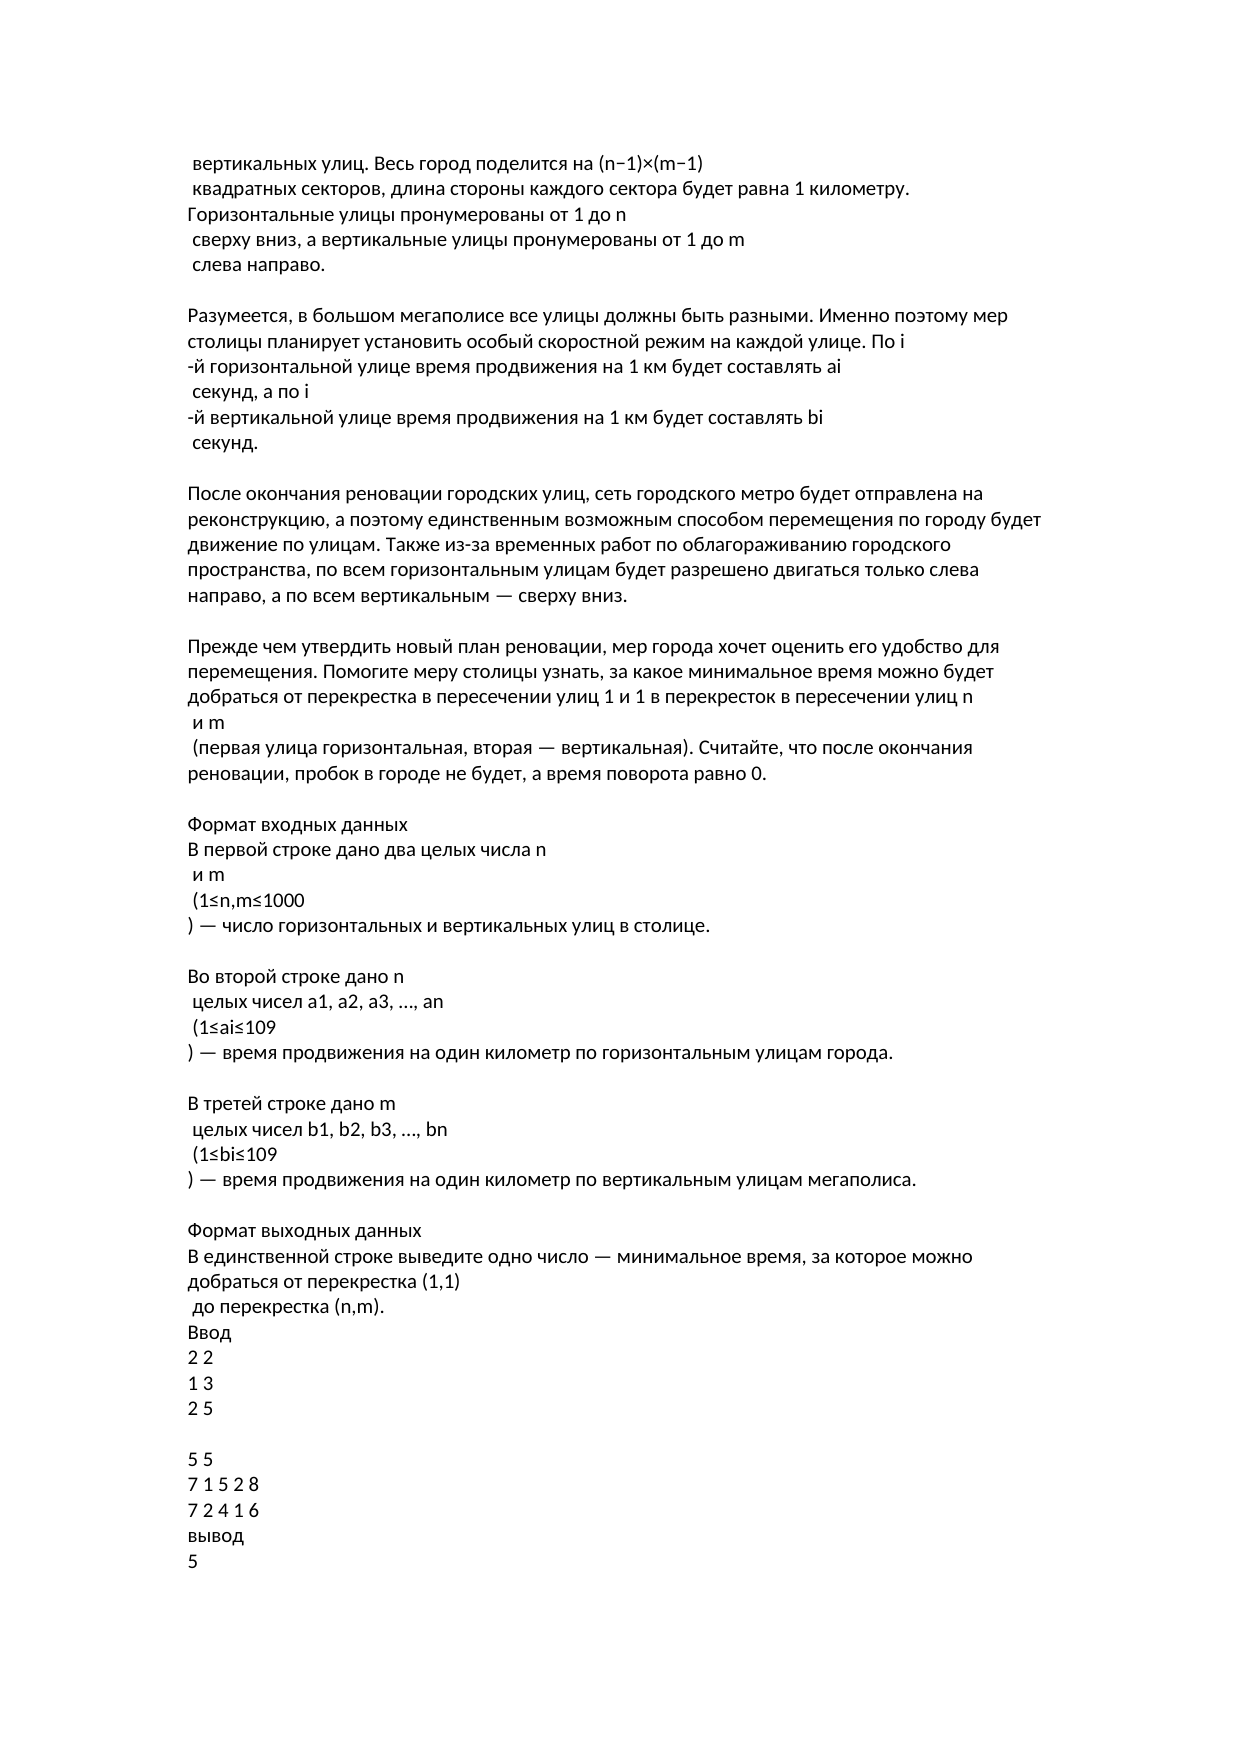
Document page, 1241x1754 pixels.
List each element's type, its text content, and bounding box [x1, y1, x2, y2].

text -й вертикальной улице время продвижения на 1 км будет составлять bi [187, 404, 1053, 429]
text 2 2 [187, 1344, 1053, 1370]
text секунд, а по i [187, 379, 1053, 404]
text В единственной строке выведите одно число — минимальное время, за которое можно добраться от перекрестка (1,1) [187, 1243, 1053, 1294]
text ) — время продвижения на один километр по горизонтальным улицам города. [187, 1039, 1053, 1065]
text Формат входных данных [187, 811, 1053, 836]
text и m [187, 709, 1053, 734]
text Формат выходных данных [187, 1217, 1053, 1243]
text В третей строке дано m [187, 1090, 1053, 1116]
text секунд. [187, 429, 1053, 455]
text сверху вниз, а вертикальные улицы пронумерованы от 1 до m [187, 226, 1053, 252]
text вертикальных улиц. Весь город поделится на (n−1)×(m−1) [187, 150, 1053, 175]
text Прежде чем утвердить новый план реновации, мер города хочет оценить его удобство для перемещения. Помогите меру столицы узнать, за какое минимальное время можно будет добраться от перекрестка в пересечении улиц 1 и 1 в перекресток в пересечении улиц n [187, 633, 1053, 709]
text целых чисел b1, b2, b3, …, bn [187, 1116, 1053, 1141]
text 2 5 [187, 1395, 1053, 1421]
text Ввод [187, 1319, 1053, 1344]
text Разумеется, в большом мегаполисе все улицы должны быть разными. Именно поэтому мер столицы планирует установить особый скоростной режим на каждой улице. По i [187, 302, 1053, 353]
text вывод [187, 1522, 1053, 1548]
text Во второй строке дано n [187, 963, 1053, 989]
text квадратных секторов, длина стороны каждого сектора будет равна 1 километру. Горизонтальные улицы пронумерованы от 1 до n [187, 175, 1053, 226]
text 5 5 [187, 1446, 1053, 1472]
text (первая улица горизонтальная, вторая — вертикальная). Считайте, что после окончания реновации, пробок в городе не будет, а время поворота равно 0. [187, 734, 1053, 785]
text (1≤bi≤109 [187, 1141, 1053, 1167]
text В первой строке дано два целых числа n [187, 836, 1053, 862]
text 5 [187, 1548, 1053, 1573]
text После окончания реновации городских улиц, сеть городского метро будет отправлена на реконструкцию, а поэтому единственным возможным способом перемещения по городу будет движение по улицам. Также из-за временных работ по облагораживанию городского пространства, по всем горизонтальным улицам будет разрешено двигаться только слева направо, а по всем вертикальным — сверху вниз. [187, 480, 1053, 607]
text (1≤ai≤109 [187, 1014, 1053, 1039]
text 7 1 5 2 8 [187, 1472, 1053, 1497]
text 1 3 [187, 1370, 1053, 1395]
text ) — время продвижения на один километр по вертикальным улицам мегаполиса. [187, 1167, 1053, 1192]
text ) — число горизонтальных и вертикальных улиц в столице. [187, 912, 1053, 938]
text до перекрестка (n,m). [187, 1294, 1053, 1319]
text -й горизонтальной улице время продвижения на 1 км будет составлять ai [187, 353, 1053, 379]
text (1≤n,m≤1000 [187, 887, 1053, 912]
text целых чисел a1, a2, a3, …, an [187, 989, 1053, 1014]
text слева направо. [187, 252, 1053, 277]
text 7 2 4 1 6 [187, 1497, 1053, 1522]
text и m [187, 862, 1053, 887]
